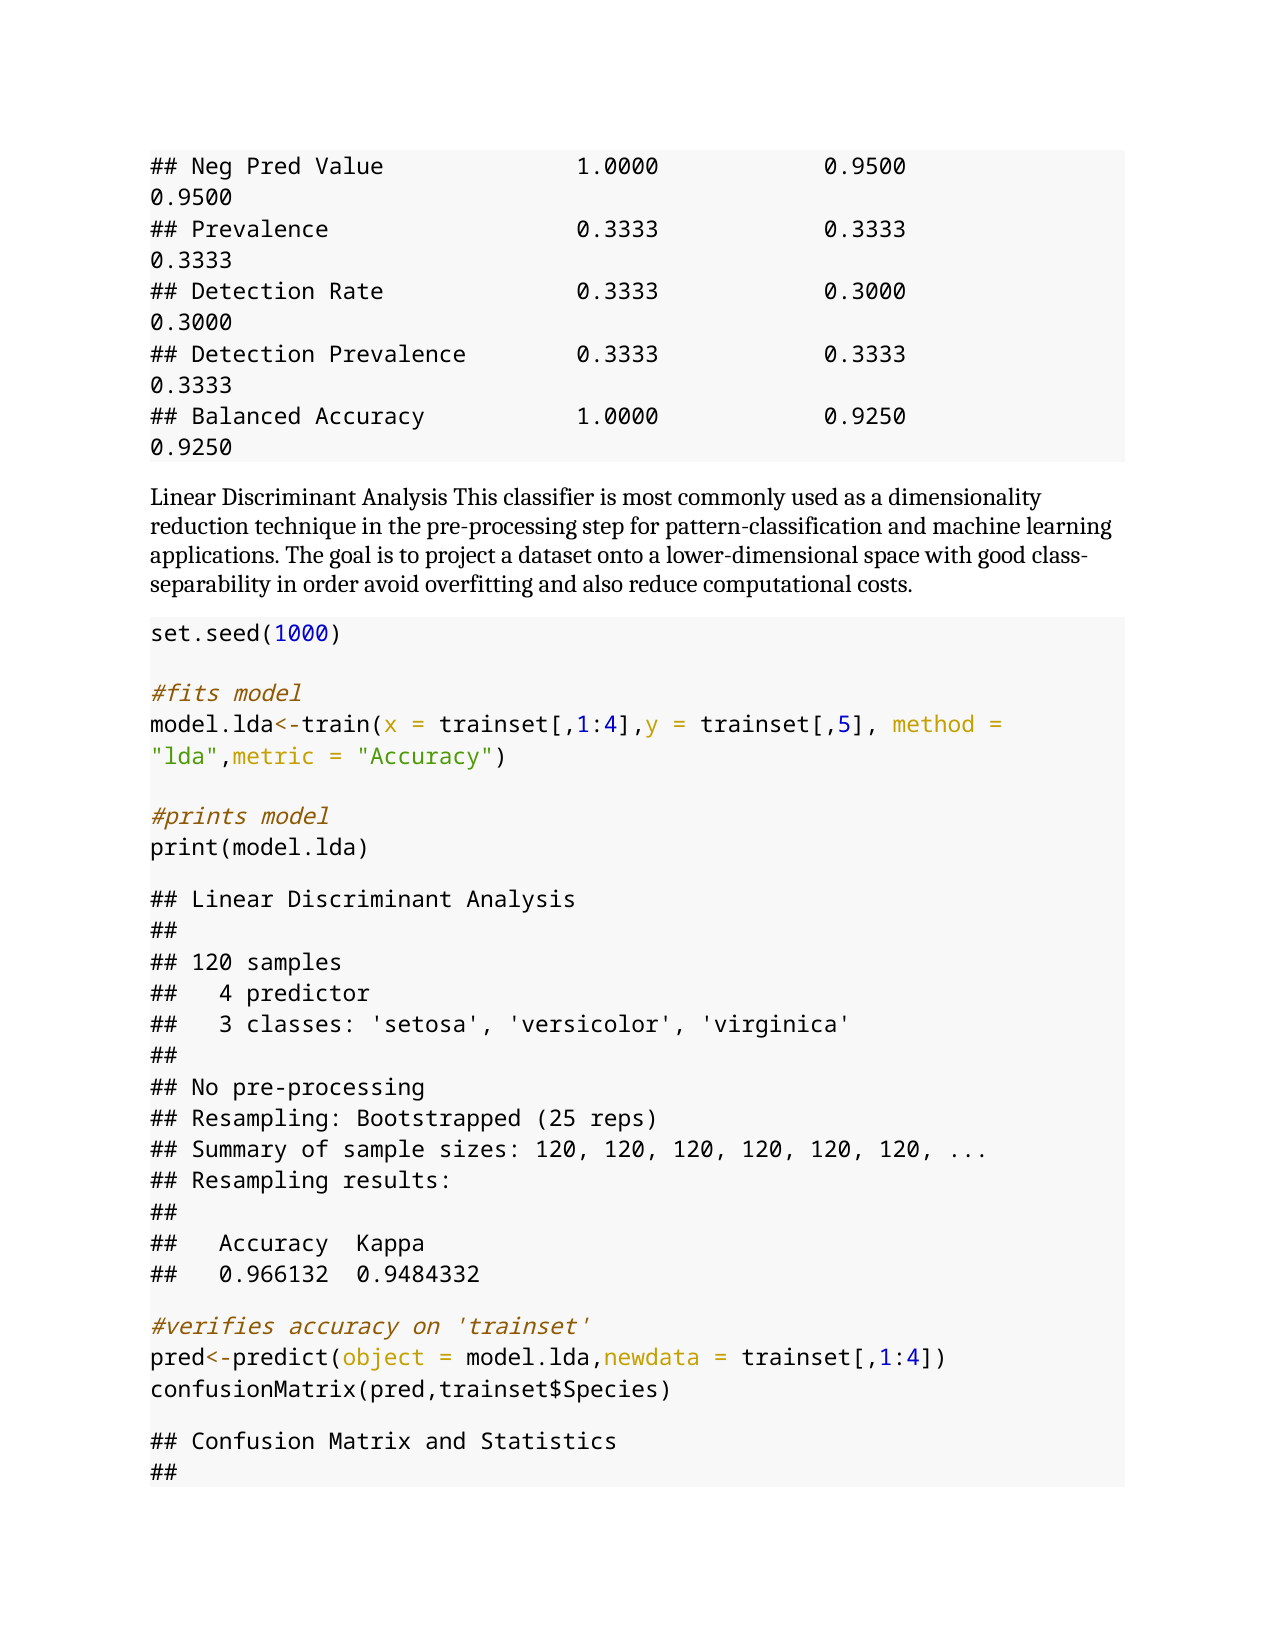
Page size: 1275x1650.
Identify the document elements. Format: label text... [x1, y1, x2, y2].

text #verifies accuracy on 'trainset' pred<-predict(object = model.lda,newdata = trainset[,1:4]) confusionMatrix(pred,trainset$Species) [150, 1310, 1125, 1404]
text ## Linear Discriminant Analysis ## ## 120 samples ## 4 predictor ## 3 classes: 'setosa', 'versicolor', 'virginica' ## ## No pre-processing ## Resampling: Bootstrapped (25 reps) ## Summary of sample sizes: 120, 120, 120, 120, 120, 120, ... ## Resampling results: ## ## Accuracy Kappa ## 0.966132 0.9484332 [150, 883, 1125, 1289]
text set.seed(1000) #fits model model.lda<-train(x = trainset[,1:4],y = trainset[,5], method = "lda",metric = "Accuracy") #prints model print(model.lda) [150, 617, 1125, 862]
text Linear Discriminant Analysis This classifier is most commonly used as a dimensionality reduction technique in the pre-processing step for pattern-classification and machine learning applications. The goal is to project a dataset onto a lower-dimensional space with good class-separability in order avoid overfitting and also reduce computational costs. [150, 483, 1125, 598]
